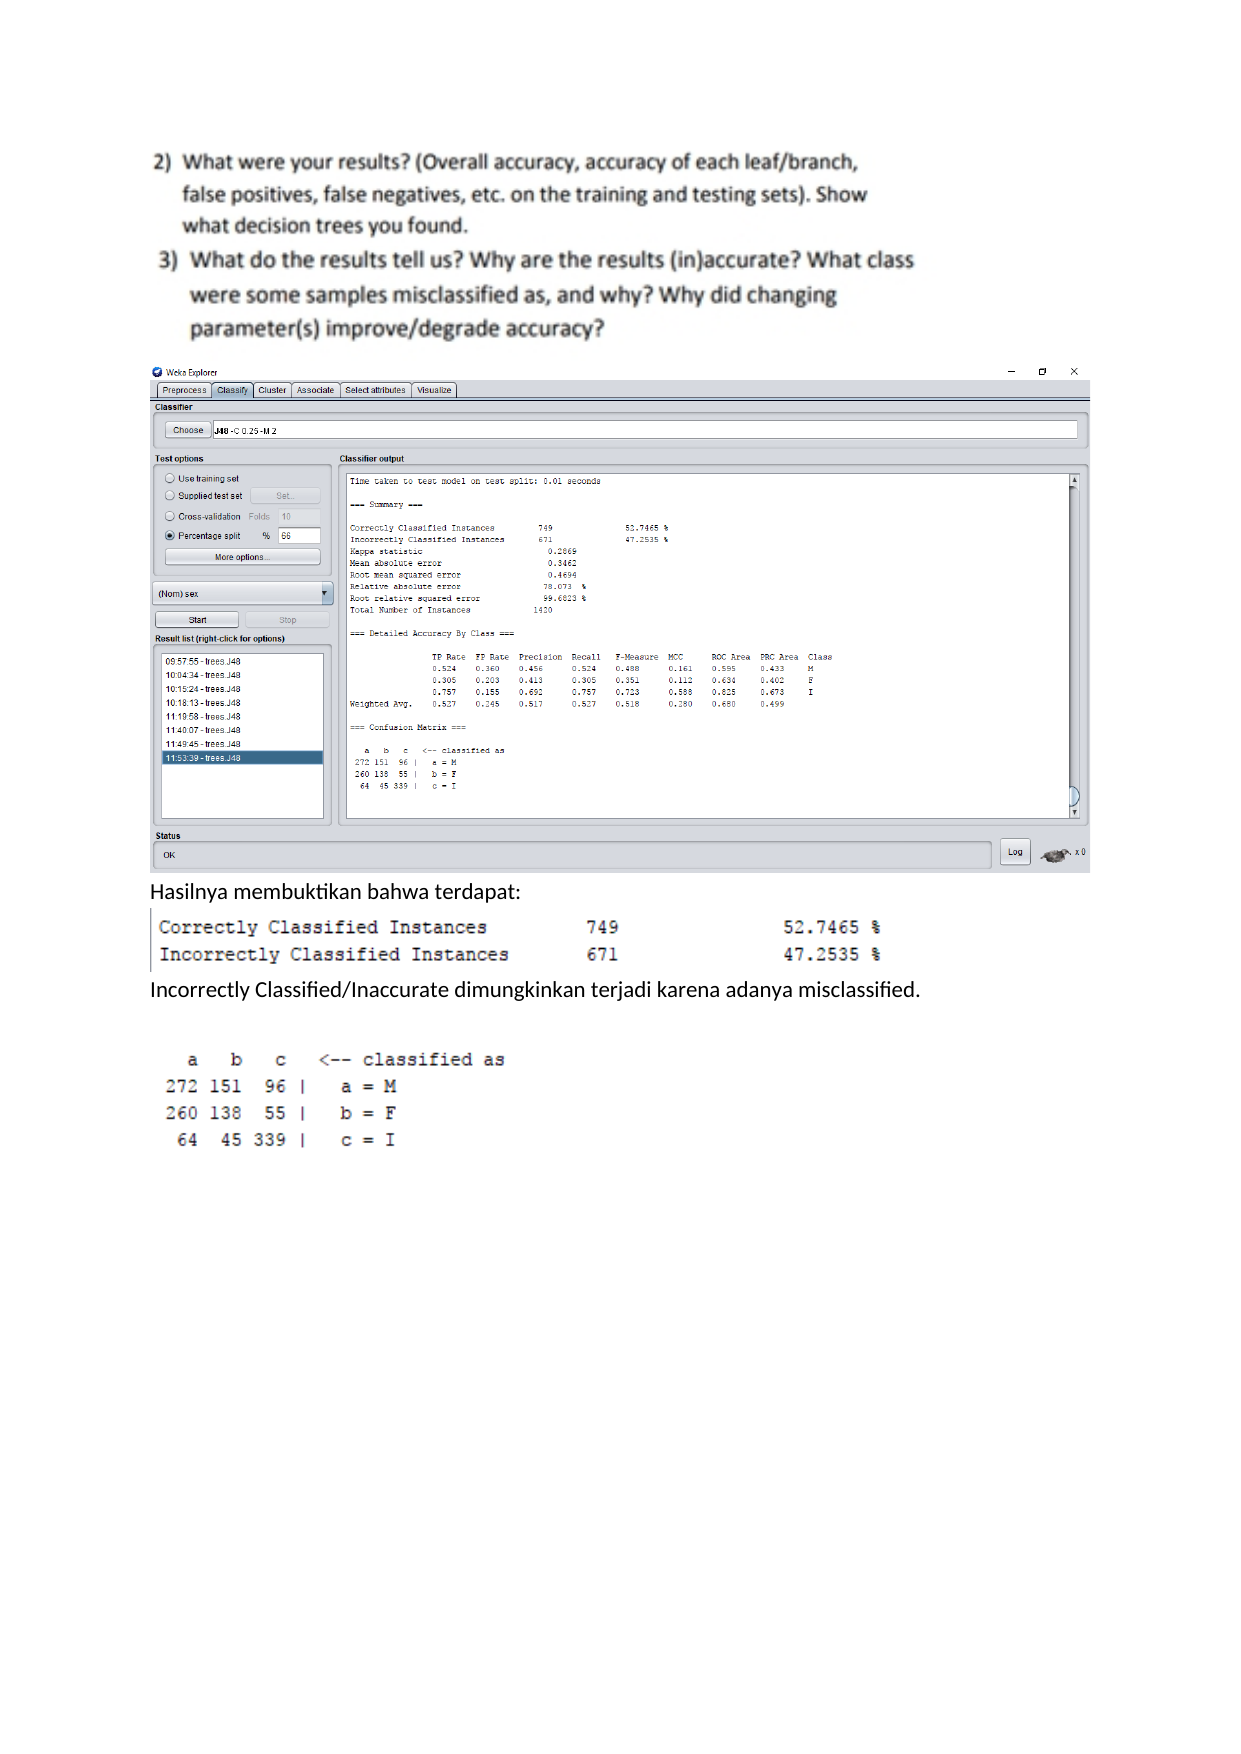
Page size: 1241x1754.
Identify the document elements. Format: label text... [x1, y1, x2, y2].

picture [150, 364, 1091, 873]
list Incorrectly Classified/Inaccurate dimungkinkan terjadi karena adanya misclassified. [150, 976, 1090, 1004]
picture [150, 1040, 529, 1165]
list Hasilnya membuktikan bahwa terdapat: [150, 877, 1090, 905]
picture [150, 908, 902, 972]
picture [150, 150, 917, 243]
picture [150, 246, 981, 361]
